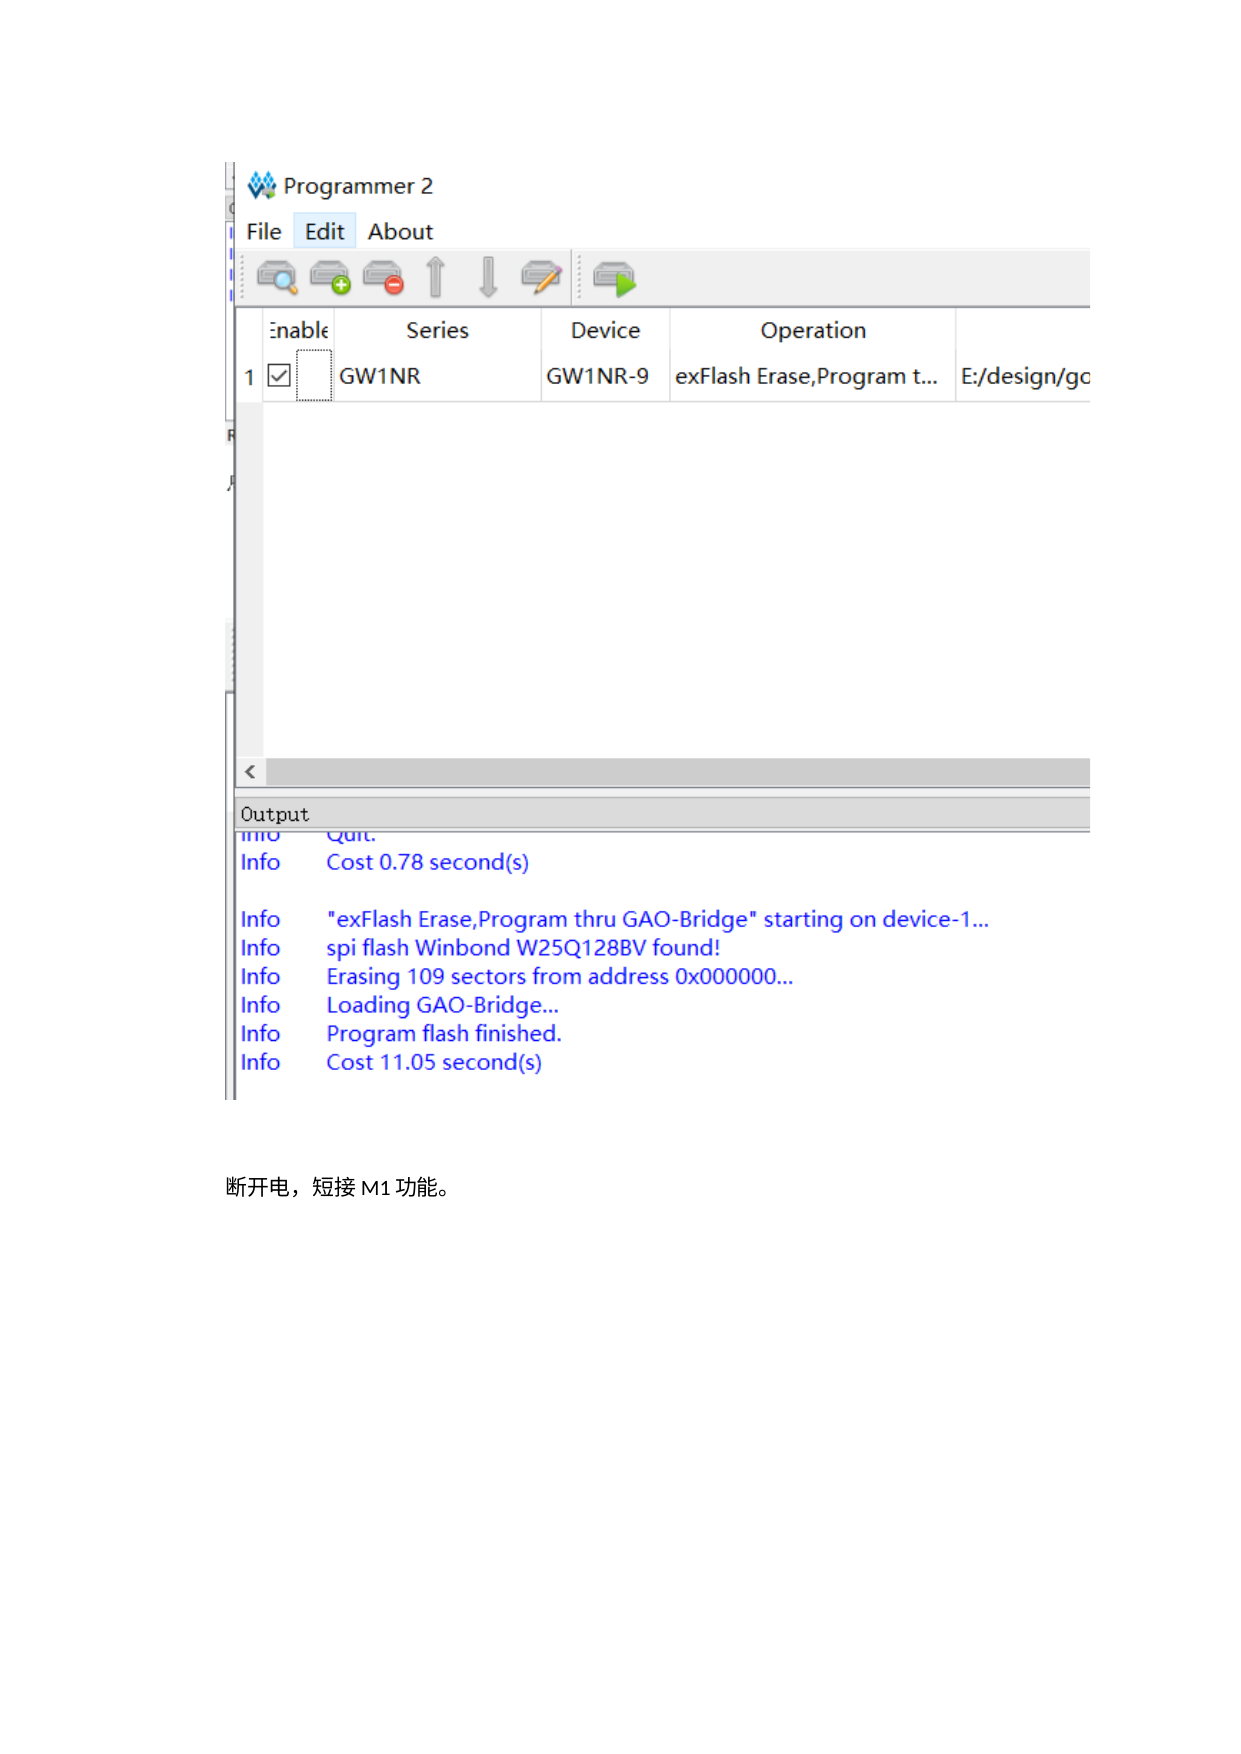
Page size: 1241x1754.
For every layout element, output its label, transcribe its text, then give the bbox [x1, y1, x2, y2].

text 断开电，短接M1功能。 [225, 1169, 1053, 1202]
picture [225, 162, 1091, 1100]
